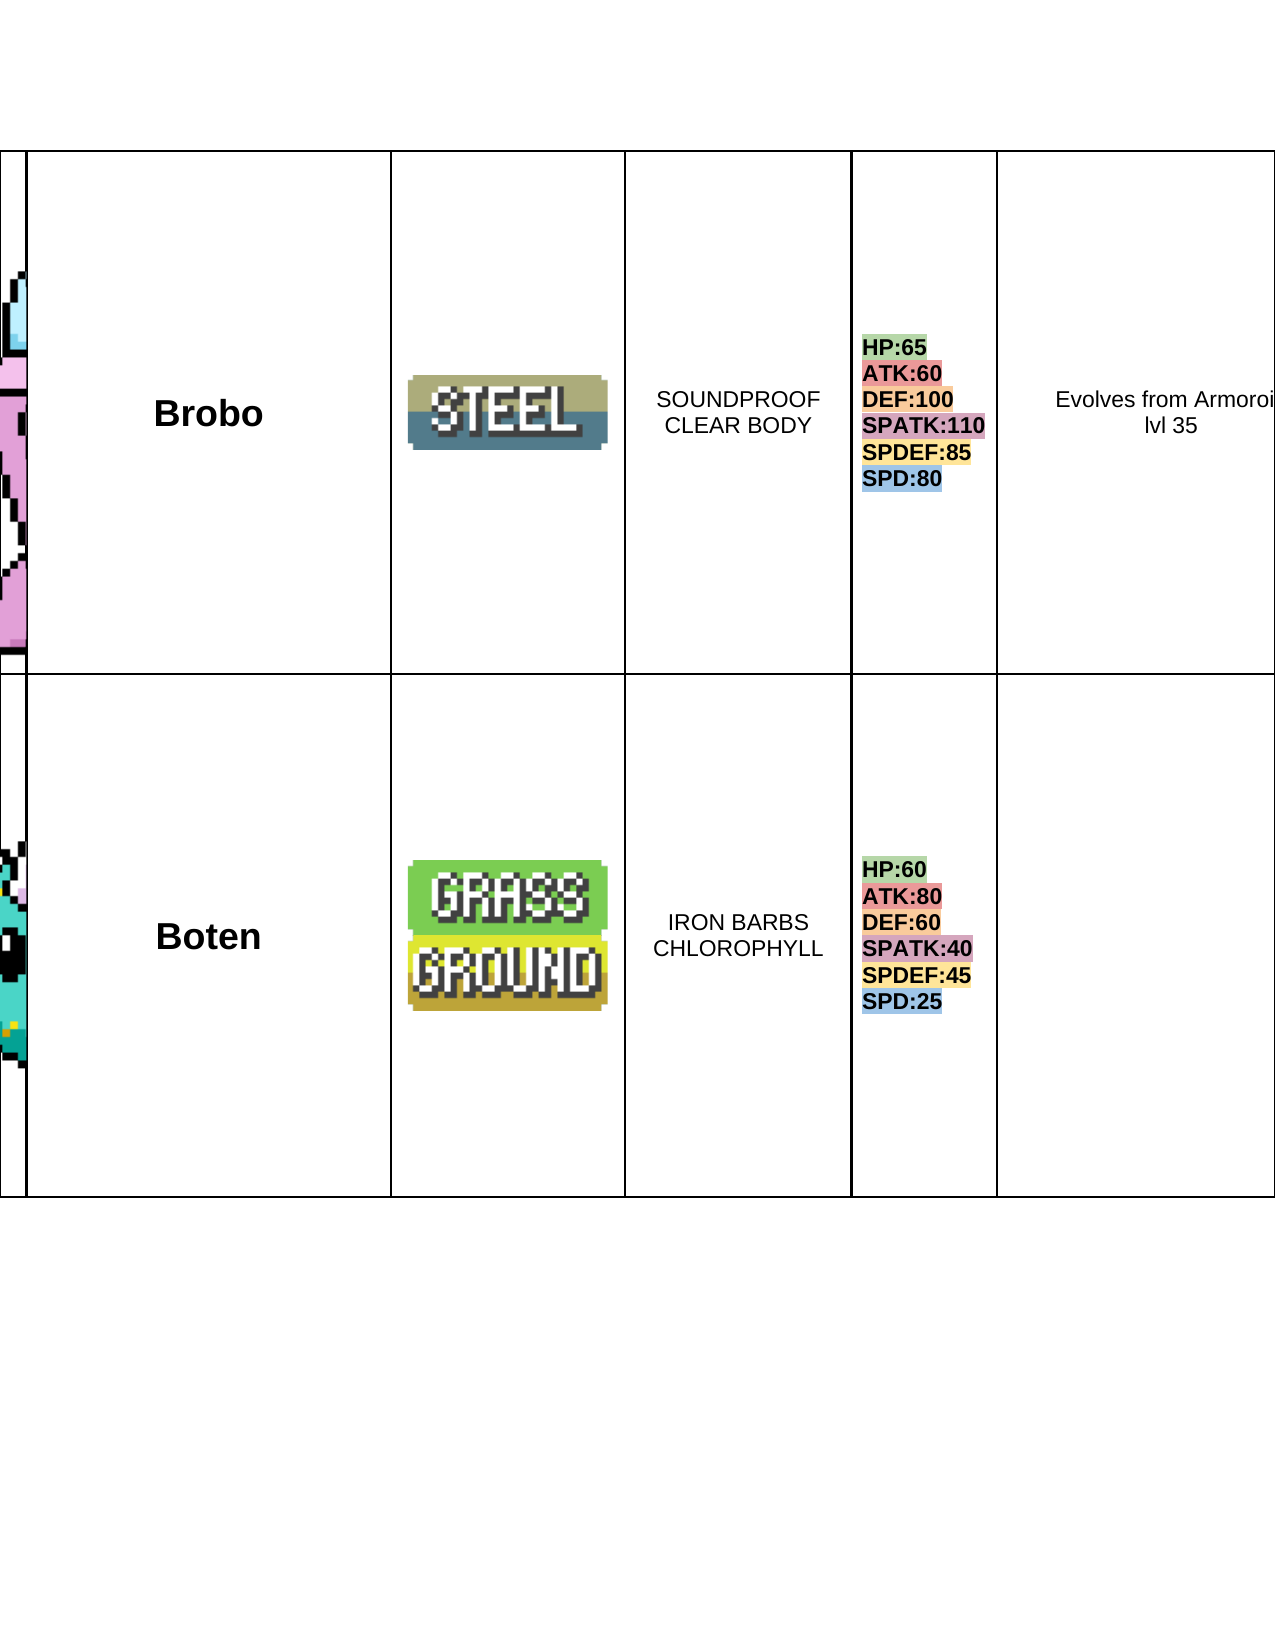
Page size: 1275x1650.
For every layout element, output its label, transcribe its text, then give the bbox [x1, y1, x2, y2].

table_cell [1, 675, 25, 685]
table_cell HP:65 ATK:60 DEF:100 SPATK:110 SPDEF:85 SPD:80 [853, 152, 996, 673]
table_cell Evolves from Armoroid lvl 35 [998, 152, 1274, 673]
table_cell [1, 152, 25, 162]
table_cell [998, 675, 1274, 1196]
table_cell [626, 675, 850, 1196]
picture [0, 685, 27, 1186]
picture [0, 162, 27, 663]
picture [407, 860, 608, 1011]
table_cell Brobo [28, 152, 390, 673]
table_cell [626, 152, 850, 673]
table_cell [392, 152, 624, 673]
table_cell [392, 675, 624, 1196]
table_cell [1, 663, 25, 673]
picture [407, 375, 608, 450]
table_cell Boten [28, 675, 390, 1196]
table_cell HP:60 ATK:80 DEF:60 SPATK:40 SPDEF:45 SPD:25 [853, 675, 996, 1196]
table_cell [1, 1186, 25, 1196]
